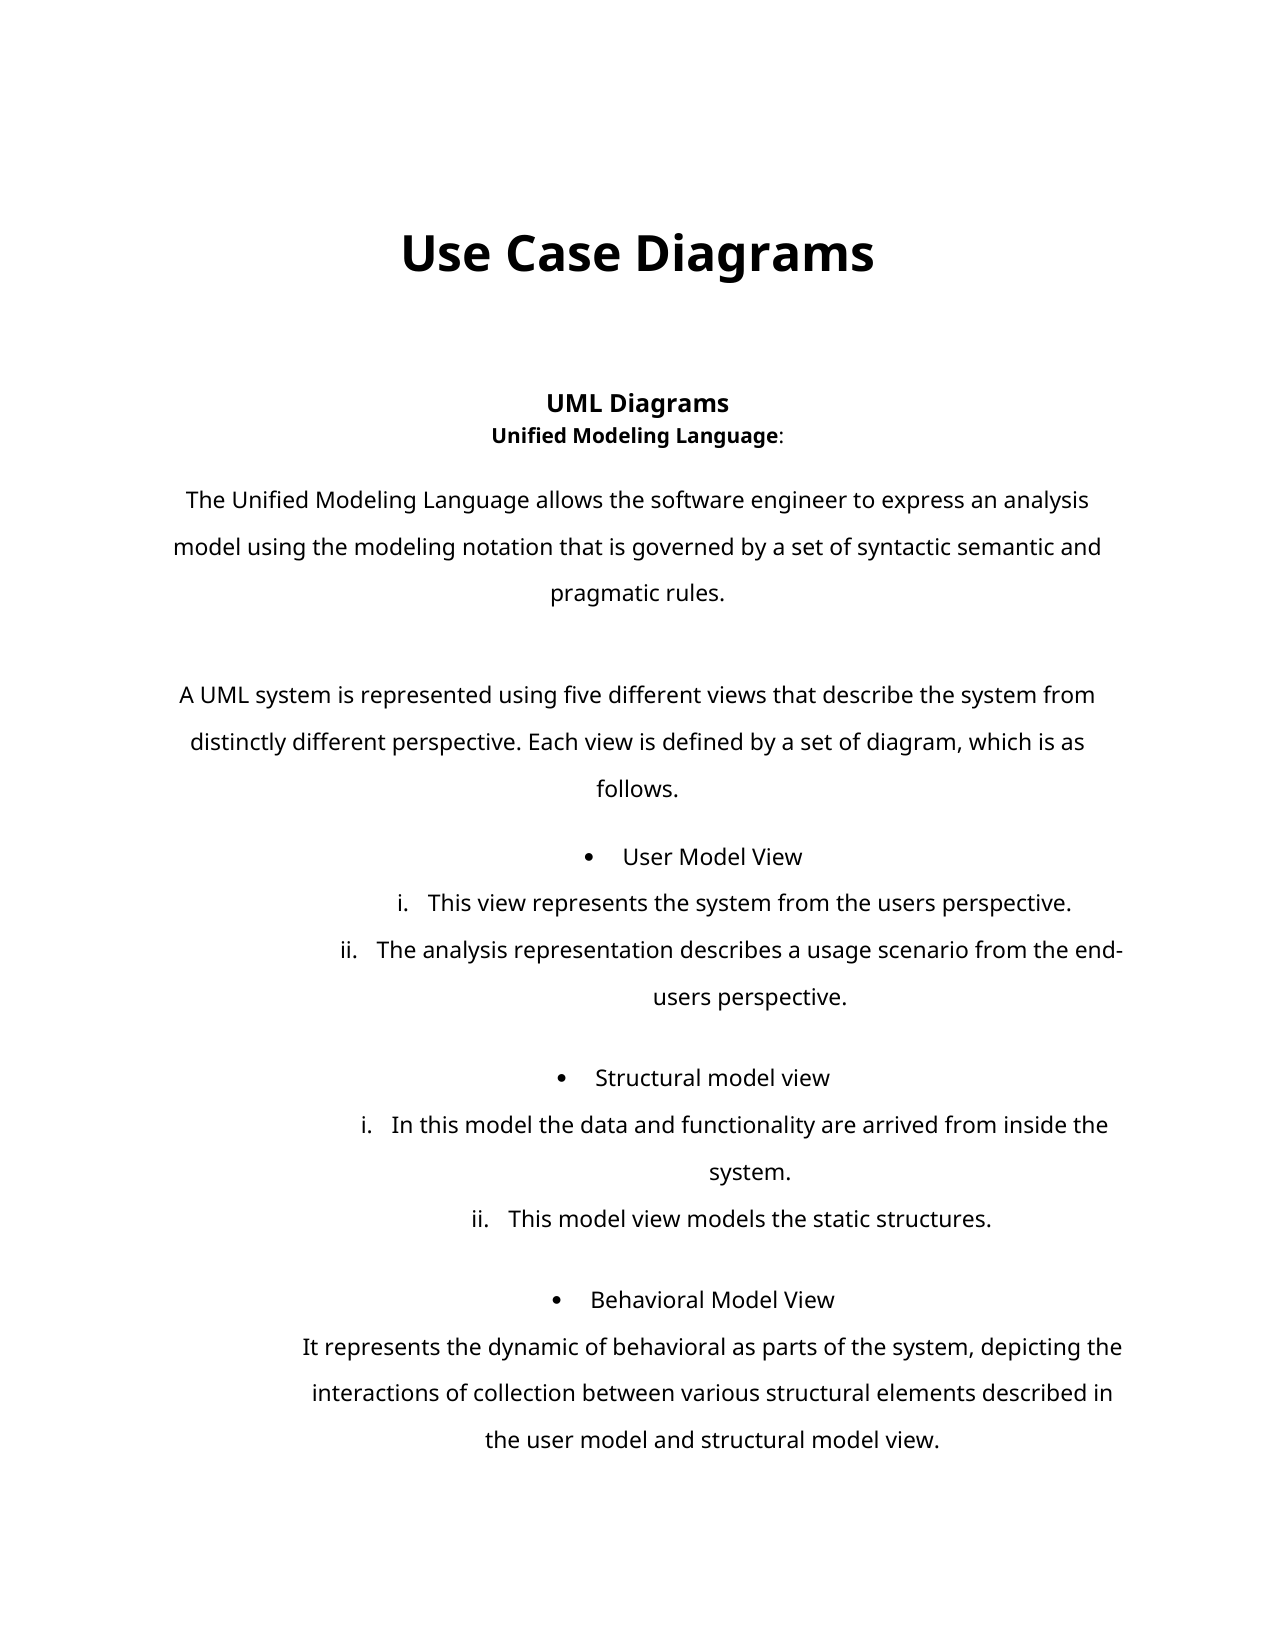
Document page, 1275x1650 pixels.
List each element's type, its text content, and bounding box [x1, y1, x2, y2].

list This model view models the static structures. [356, 1203, 1125, 1234]
text Unified Modeling Language: [150, 419, 1125, 449]
list Structural model view [262, 1062, 1125, 1093]
list User Model View [262, 841, 1125, 872]
list The analysis representation describes a usage scenario from the end-users perspective. [356, 934, 1125, 1012]
text A UML system is represented using five different views that describe the system from distinctly different perspective. Each view is defined by a set of diagram, which is as follows. [150, 679, 1125, 804]
text It represents the dynamic of behavioral as parts of the system, depicting the interactions of collection between various structural elements described in the user model and structural model view. [300, 1331, 1125, 1456]
list In this model the data and functionality are arrived from inside the system. [356, 1109, 1125, 1187]
text UML Diagrams [150, 385, 1125, 419]
text The Unified Modeling Language allows the software engineer to express an analysis model using the modeling notation that is governed by a set of syntactic semantic and pragmatic rules. [150, 483, 1125, 608]
text Use Case Diagrams [150, 218, 1125, 286]
list This view represents the system from the users perspective. [356, 887, 1125, 919]
list Behavioral Model View [262, 1284, 1125, 1315]
